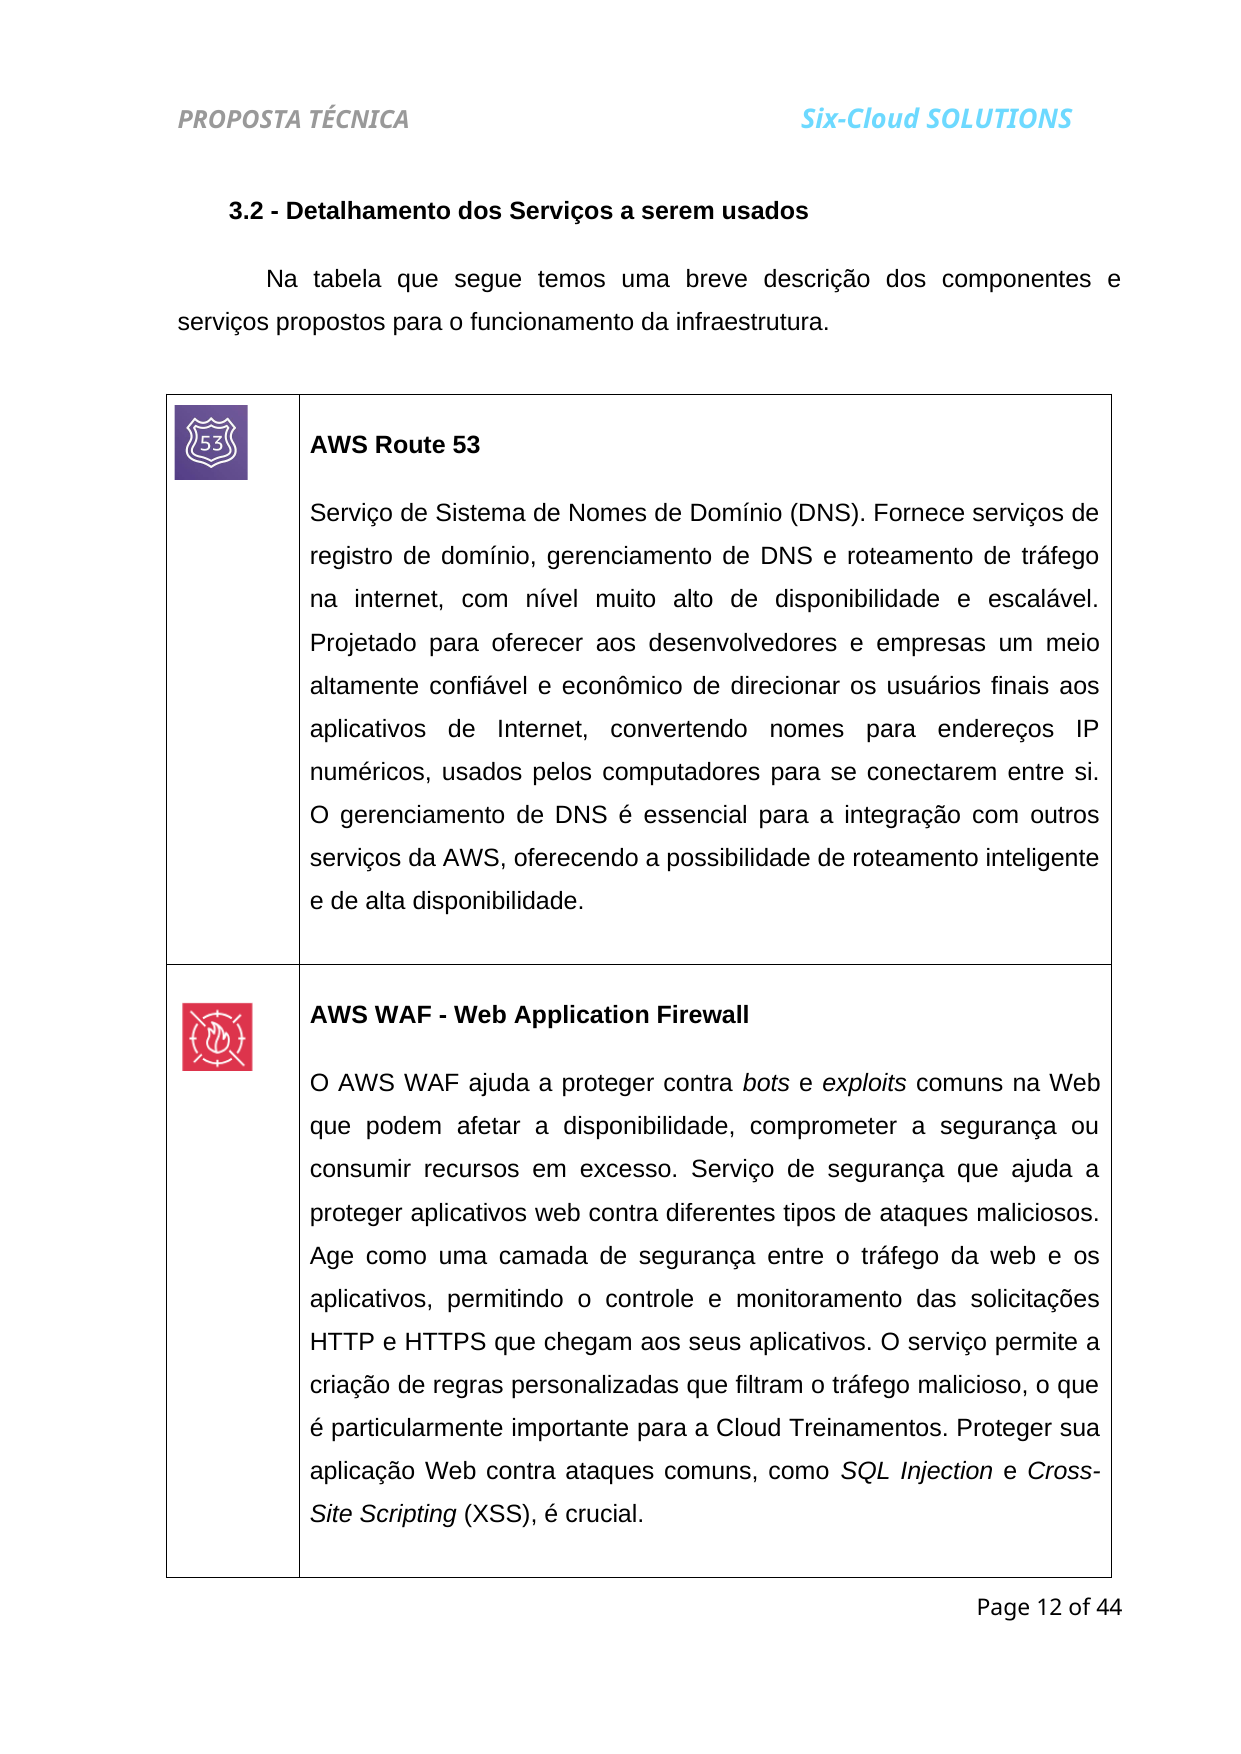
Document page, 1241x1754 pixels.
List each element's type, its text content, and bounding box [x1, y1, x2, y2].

picture [177, 1000, 257, 1071]
table_cell [167, 965, 299, 1577]
table_cell AWS WAF - Web Application Firewall O AWS WAF ajuda a proteger contra bots e exploits comuns na Web que podem afetar a disponibilidade, comprometer a segurança ou consumir recursos em excesso. Serviço de segurança que ajuda a proteger aplicativos web contra diferentes tipos de ataques maliciosos. Age como uma camada de segurança entre o tráfego da web e os aplicativos, permitindo o controle e monitoramento das solicitações HTTP e HTTPS que chegam aos seus aplicativos. O serviço permite a criação de regras personalizadas que filtram o tráfego malicioso, o que é particularmente importante para a Cloud Treinamentos. Proteger sua aplicação Web contra ataques comuns, como SQL Injection e Cross-Site Scripting (XSS), é crucial. [300, 965, 1111, 1577]
table_header [167, 395, 299, 963]
subtitle 3.2 - Detalhamento dos Serviços a serem usados [229, 196, 1122, 225]
text Na tabela que segue temos uma breve descrição dos componentes e serviços propostos para o funcionamento da infraestrutura. [177, 264, 1122, 336]
table_header AWS Route 53 Serviço de Sistema de Nomes de Domínio (DNS). Fornece serviços de registro de domínio, gerenciamento de DNS e roteamento de tráfego na internet, com nível muito alto de disponibilidade e escalável. Projetado para oferecer aos desenvolvedores e empresas um meio altamente confiável e econômico de direcionar os usuários finais aos aplicativos de Internet, convertendo nomes para endereços IP numéricos, usados pelos computadores para se conectarem entre si. O gerenciamento de DNS é essencial para a integração com outros serviços da AWS, oferecendo a possibilidade de roteamento inteligente e de alta disponibilidade. [300, 395, 1111, 963]
picture [174, 405, 248, 480]
